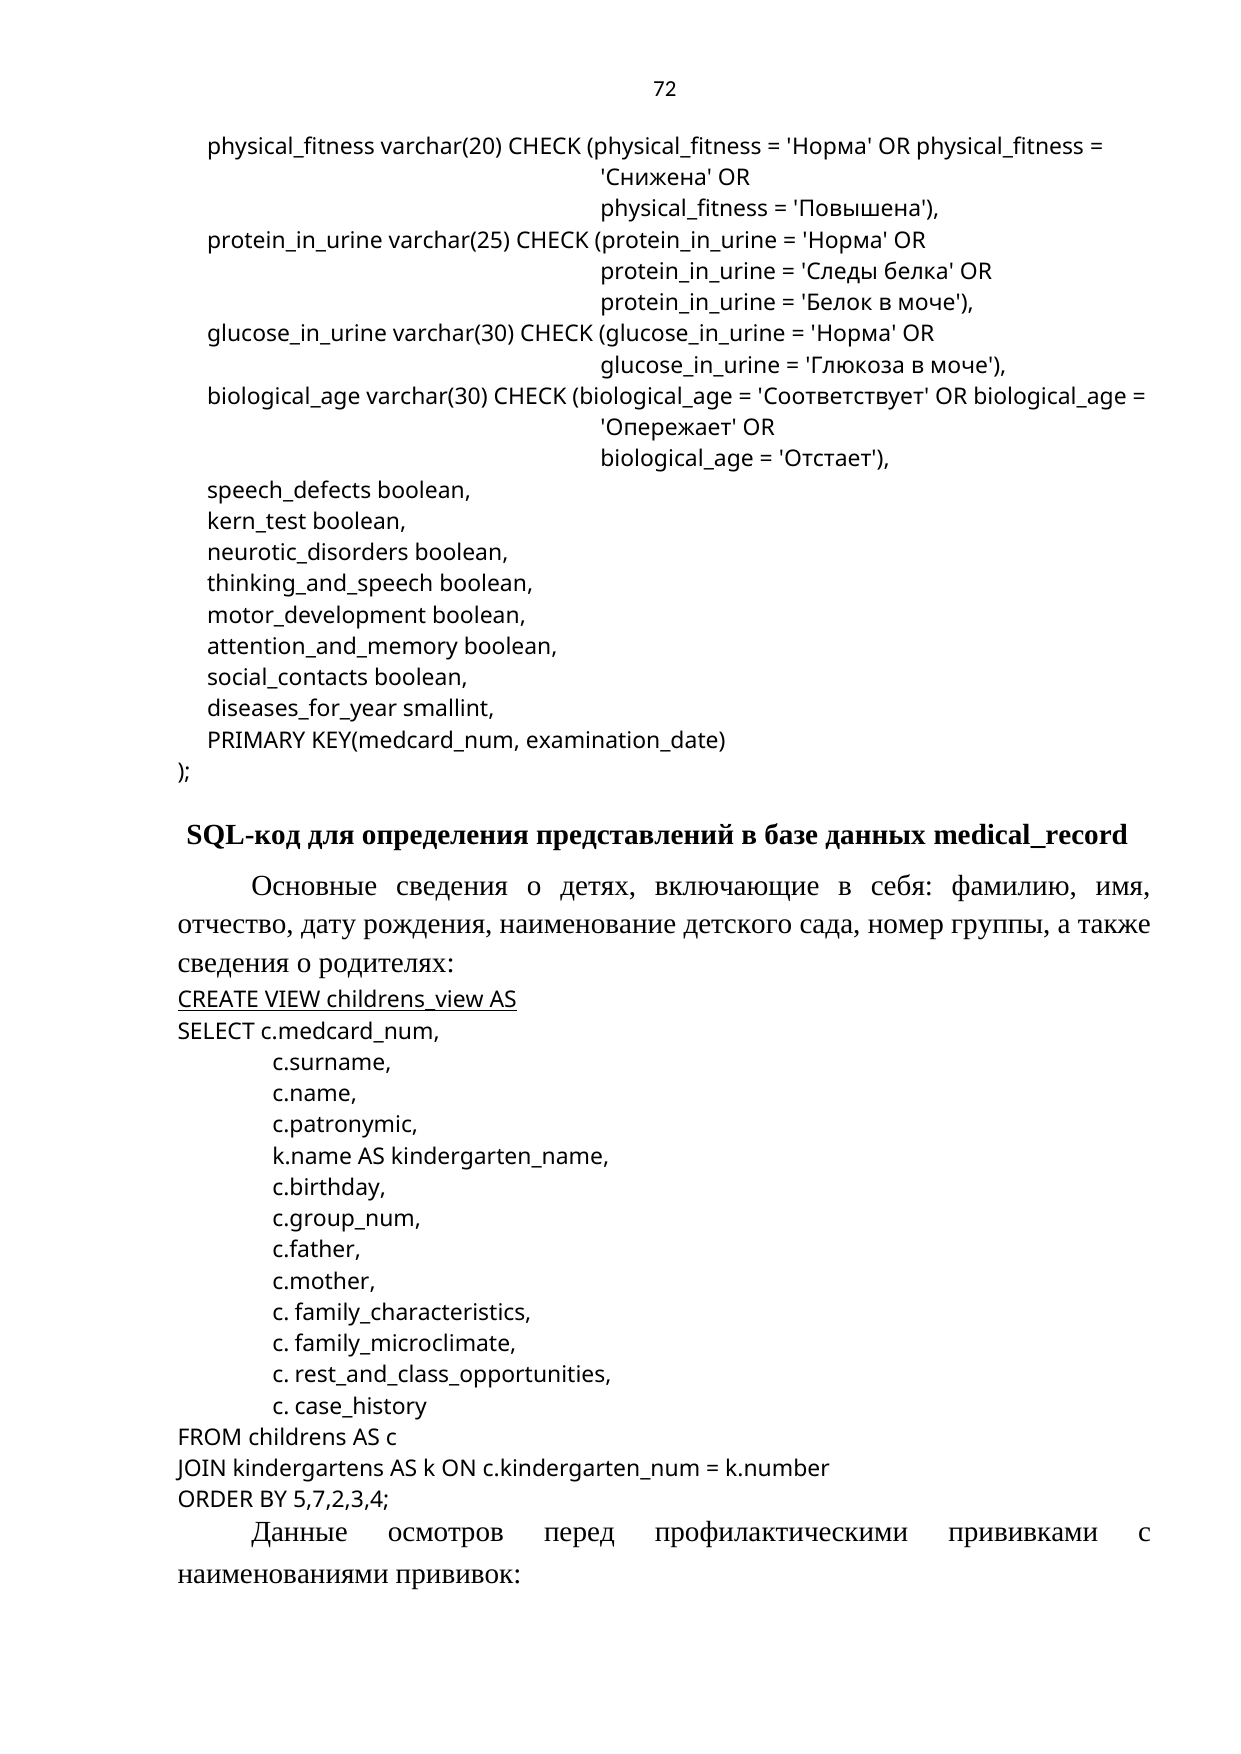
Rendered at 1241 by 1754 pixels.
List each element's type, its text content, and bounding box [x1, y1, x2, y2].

text PRIMARY KEY(medcard_num, examination_date) [207, 724, 1152, 755]
text SELECT c.medcard_num, [177, 1014, 1152, 1046]
text motor_development boolean, [207, 599, 1152, 630]
text CREATE VIEW childrens_view AS [177, 983, 1152, 1014]
text c.surname, [272, 1046, 1152, 1077]
text biological_age varchar(30) CHECK (biological_age = 'Соответствует' OR biological_age = 'Опережает' OR biological_age = 'Отстает'), [207, 380, 1152, 474]
text attention_and_memory boolean, [207, 630, 1152, 661]
text thinking_and_speech boolean, [207, 567, 1152, 599]
text c.name, [272, 1077, 1152, 1108]
text Данные осмотров перед профилактическими прививками с наименованиями прививок: [177, 1514, 1152, 1590]
text glucose_in_urine varchar(30) CHECK (glucose_in_urine = 'Норма' OR glucose_in_urine = 'Глюкоза в моче'), [207, 317, 1152, 380]
text c. family_microclimate, [272, 1327, 1152, 1358]
text FROM childrens AS c [177, 1421, 1152, 1452]
text speech_defects boolean, [207, 474, 1152, 505]
text c.birthday, [272, 1171, 1152, 1202]
text c.group_num, [272, 1202, 1152, 1233]
text c. case_history [272, 1389, 1152, 1421]
text c.father, [272, 1233, 1152, 1264]
text diseases_for_year smallint, [207, 692, 1152, 724]
text protein_in_urine varchar(25) CHECK (protein_in_urine = 'Норма' OR protein_in_urine = 'Следы белка' OR protein_in_urine = 'Белок в моче'), [207, 224, 1152, 317]
text c. rest_and_class_opportunities, [272, 1358, 1152, 1389]
text k.name AS kindergarten_name, [272, 1139, 1152, 1171]
text JOIN kindergartens AS k ON c.kindergarten_num = k.number [177, 1452, 1152, 1483]
text social_contacts boolean, [207, 661, 1152, 692]
text Основные сведения о детях, включающие в себя: фамилию, имя, отчество, дату рождения, наименование детского сада, номер группы, а также сведения о родителях: [177, 868, 1152, 978]
text ORDER BY 5,7,2,3,4; [177, 1483, 1152, 1514]
text neurotic_disorders boolean, [207, 536, 1152, 567]
text c.patronymic, [272, 1108, 1152, 1139]
text c.mother, [272, 1264, 1152, 1296]
text c. family_characteristics, [272, 1296, 1152, 1327]
list SQL-код для определения представлений в базе данных medical_record [162, 817, 1152, 851]
text physical_fitness varchar(20) CHECK (physical_fitness = 'Норма' OR physical_fitness = 'Снижена' OR physical_fitness = 'Повышена'), [207, 130, 1152, 224]
text ); [177, 755, 1152, 786]
text kern_test boolean, [207, 505, 1152, 536]
